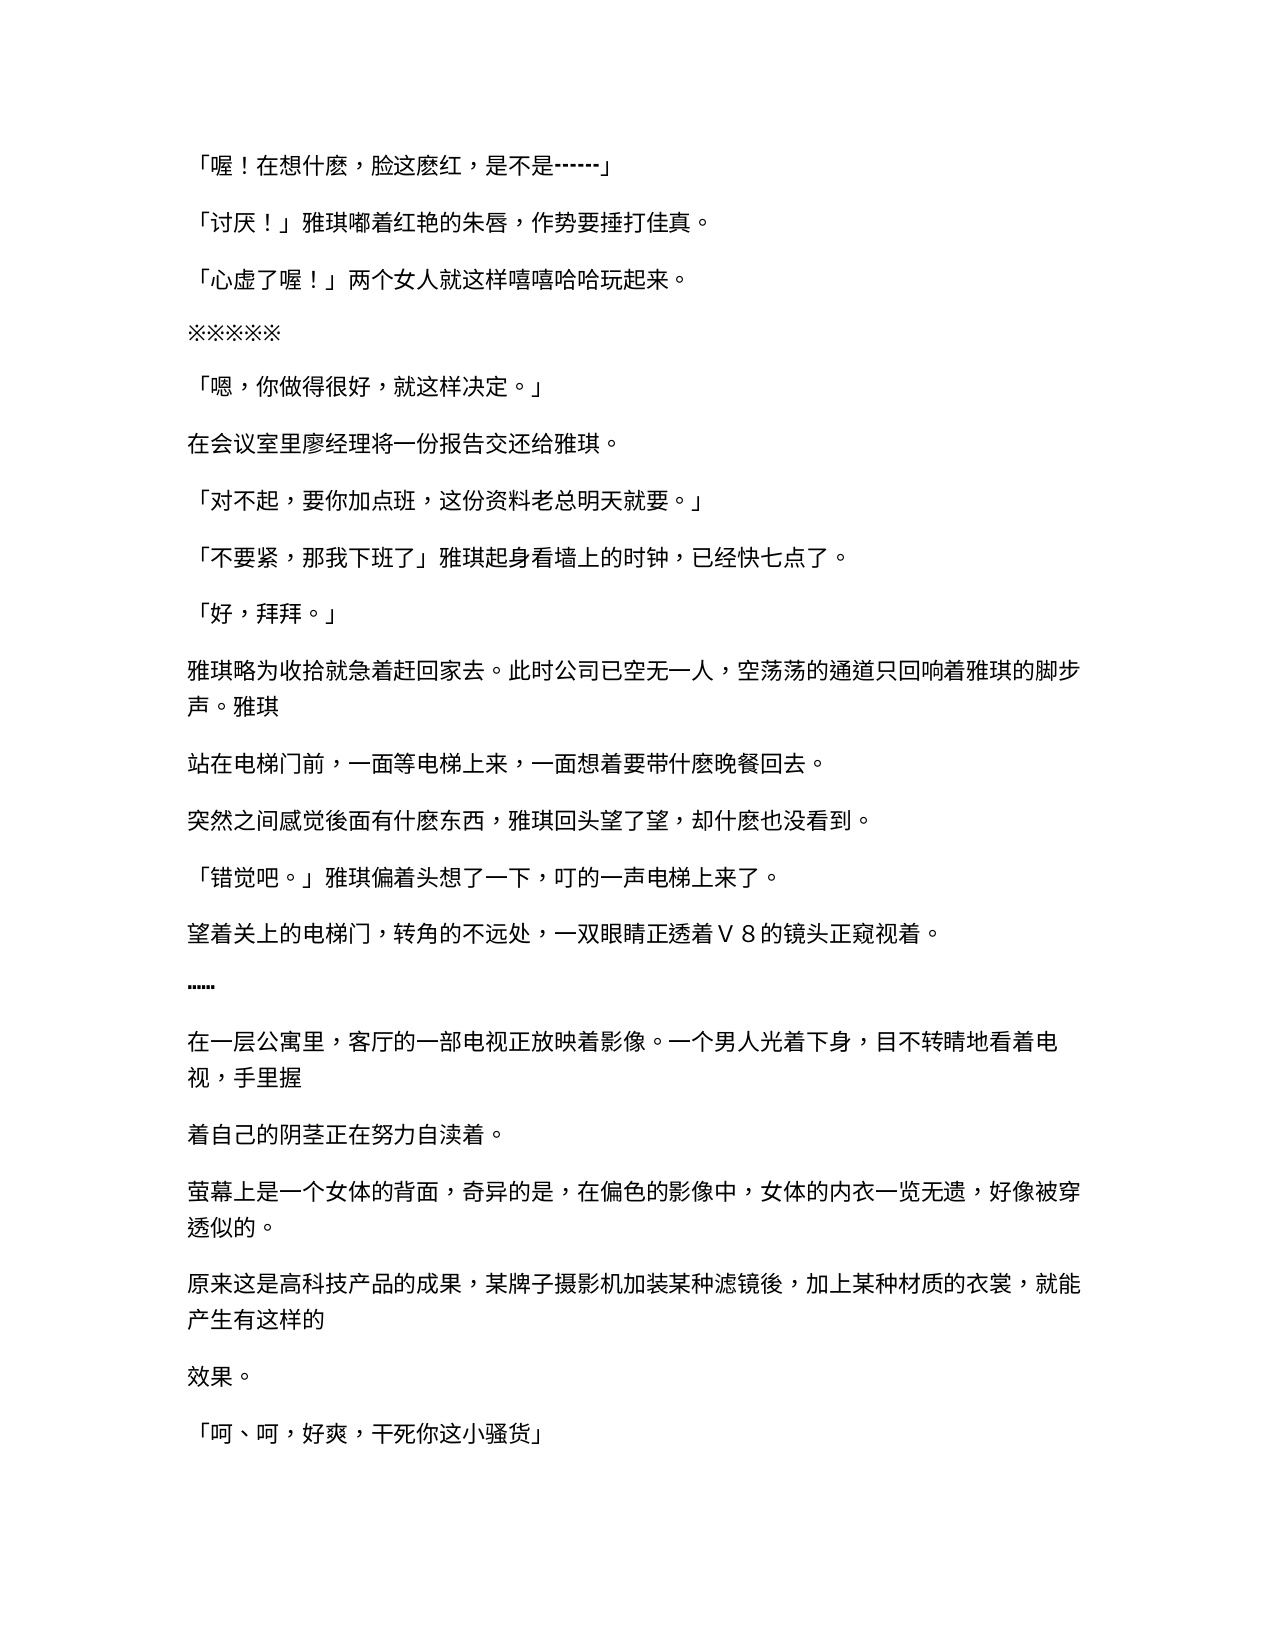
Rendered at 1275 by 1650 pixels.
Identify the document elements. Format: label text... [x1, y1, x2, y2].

text 着自己的阴茎正在努力自渎着。 [187, 1119, 1087, 1150]
text 「心虚了喔！」两个女人就这样嘻嘻哈哈玩起来。 [187, 263, 1087, 295]
text 效果。 [187, 1361, 1087, 1392]
text 「错觉吧。」雅琪偏着头想了一下，叮的一声电梯上来了。 [187, 861, 1087, 893]
text 在会议室里廖经理将一份报告交还给雅琪。 [187, 428, 1087, 459]
text 望着关上的电梯门，转角的不远处，一双眼睛正透着Ｖ８的镜头正窥视着。 [187, 918, 1087, 949]
text 站在电梯门前，一面等电梯上来，一面想着要带什麽晚餐回去。 [187, 748, 1087, 779]
text 「讨厌！」雅琪嘟着红艳的朱唇，作势要捶打佳真。 [187, 207, 1087, 238]
text 「喔！在想什麽，脸这麽红，是不是┅┅」 [187, 150, 1087, 181]
text 「不要紧，那我下班了」雅琪起身看墙上的时钟，已经快七点了。 [187, 542, 1087, 573]
text ┅┅ [187, 975, 1087, 1001]
text 「对不起，要你加点班，这份资料老总明天就要。」 [187, 485, 1087, 516]
text 「呵、呵，好爽，干死你这小骚货」 [187, 1418, 1087, 1449]
text 原来这是高科技产品的成果，某牌子摄影机加装某种滤镜後，加上某种材质的衣裳，就能产生有这样的 [187, 1268, 1087, 1335]
text 「嗯，你做得很好，就这样决定。」 [187, 371, 1087, 403]
text 「好，拜拜。」 [187, 598, 1087, 630]
text 突然之间感觉後面有什麽东西，雅琪回头望了望，却什麽也没看到。 [187, 805, 1087, 836]
text 在一层公寓里，客厅的一部电视正放映着影像。一个男人光着下身，目不转睛地看着电视，手里握 [187, 1026, 1087, 1093]
text 萤幕上是一个女体的背面，奇异的是，在偏色的影像中，女体的内衣一览无遗，好像被穿透似的。 [187, 1176, 1087, 1243]
text ※※※※※ [187, 320, 1087, 347]
text 雅琪略为收拾就急着赶回家去。此时公司已空无一人，空荡荡的通道只回响着雅琪的脚步声。雅琪 [187, 655, 1087, 722]
